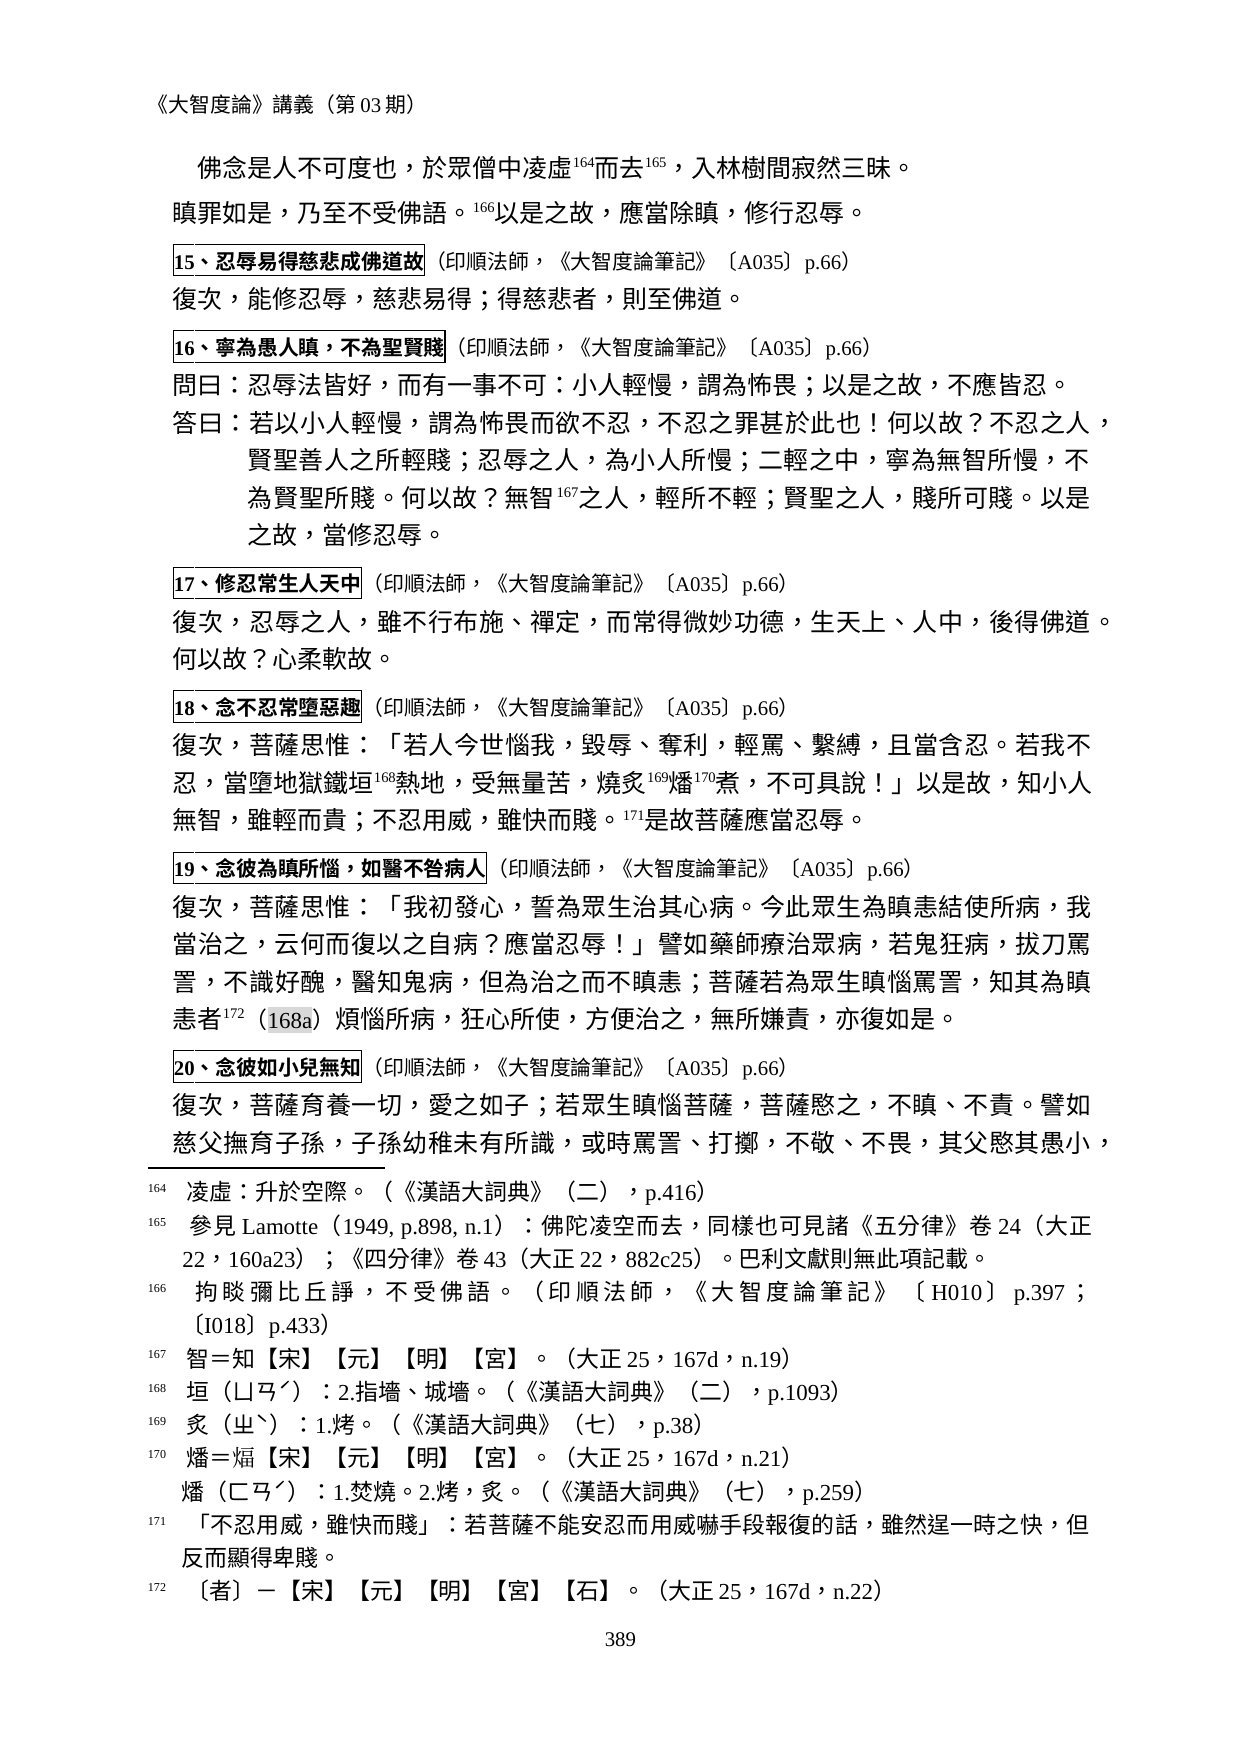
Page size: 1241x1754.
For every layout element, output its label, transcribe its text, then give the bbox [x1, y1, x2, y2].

text 復次，能修忍辱，慈悲易得；得慈悲者，則至佛道。 [173, 279, 1092, 316]
text 問曰：忍辱法皆好，而有一事不可：小人輕慢，謂為怖畏；以是之故，不應皆忍。 [173, 365, 1092, 403]
text 答曰：若以小人輕慢，謂為怖畏而欲不忍，不忍之罪甚於此也！何以故？不忍之人，賢聖善人之所輕賤；忍辱之人，為小人所慢；二輕之中，寧為無智所慢，不為賢聖所賤。何以故？無智之人，輕所不輕；賢聖之人，賤所可賤。以是之故，當修忍辱。 [173, 403, 1092, 553]
text 17、修忍常生人天中（印順法師，《大智度論筆記》〔A035〕p.66） [173, 564, 1092, 601]
text 復次，菩薩思惟：「我初發心，誓為眾生治其心病。今此眾生為瞋恚結使所病，我當治之，云何而復以之自病？應當忍辱！」譬如藥師療治眾病，若鬼狂病，拔刀罵詈，不識好醜，醫知鬼病，但為治之而不瞋恚；菩薩若為眾生瞋惱罵詈，知其為瞋恚者（）煩惱所病，狂心所使，方便治之，無所嫌責，亦復如是。 [173, 886, 1092, 1036]
text 佛念是人不可度也，於眾僧中凌虛而去，入林樹間寂然三昧。 [198, 148, 1092, 185]
text 瞋罪如是，乃至不受佛語。以是之故，應當除瞋，修行忍辱。 [173, 193, 1092, 230]
text 15、忍辱易得慈悲成佛道故（印順法師，《大智度論筆記》〔A035〕p.66） [173, 241, 1092, 279]
text 16、寧為愚人瞋，不為聖賢賤（印順法師，《大智度論筆記》〔A035〕p.66） [173, 328, 1092, 365]
text 復次，菩薩思惟：「若人今世惱我，毀辱、奪利，輕罵、繫縛，且當含忍。若我不忍，當墮地獄鐵垣熱地，受無量苦，燒炙燔煮，不可具說！」以是故，知小人無智，雖輕而貴；不忍用威，雖快而賤。是故菩薩應當忍辱。 [173, 725, 1092, 838]
text 19、念彼為瞋所惱，如醫不咎病人（印順法師，《大智度論筆記》〔A035〕p.66） [173, 849, 1092, 886]
text 復次，菩薩育養一切，愛之如子；若眾生瞋惱菩薩，菩薩愍之，不瞋、不責。譬如慈父撫育子孫，子孫幼稚未有所識，或時罵詈、打擲，不敬、不畏，其父愍其愚小，愛之愈至，雖有過罪，不瞋、不恚；菩薩忍辱，亦復如是。 [173, 1085, 1092, 1160]
text 18、念不忍常墮惡趣（印順法師，《大智度論筆記》〔A035〕p.66） [173, 688, 1092, 725]
text 20、念彼如小兒無知（印順法師，《大智度論筆記》〔A035〕p.66） [173, 1048, 1092, 1085]
text 復次，忍辱之人，雖不行布施、禪定，而常得微妙功德，生天上、人中，後得佛道。何以故？心柔軟故。 [173, 601, 1092, 676]
